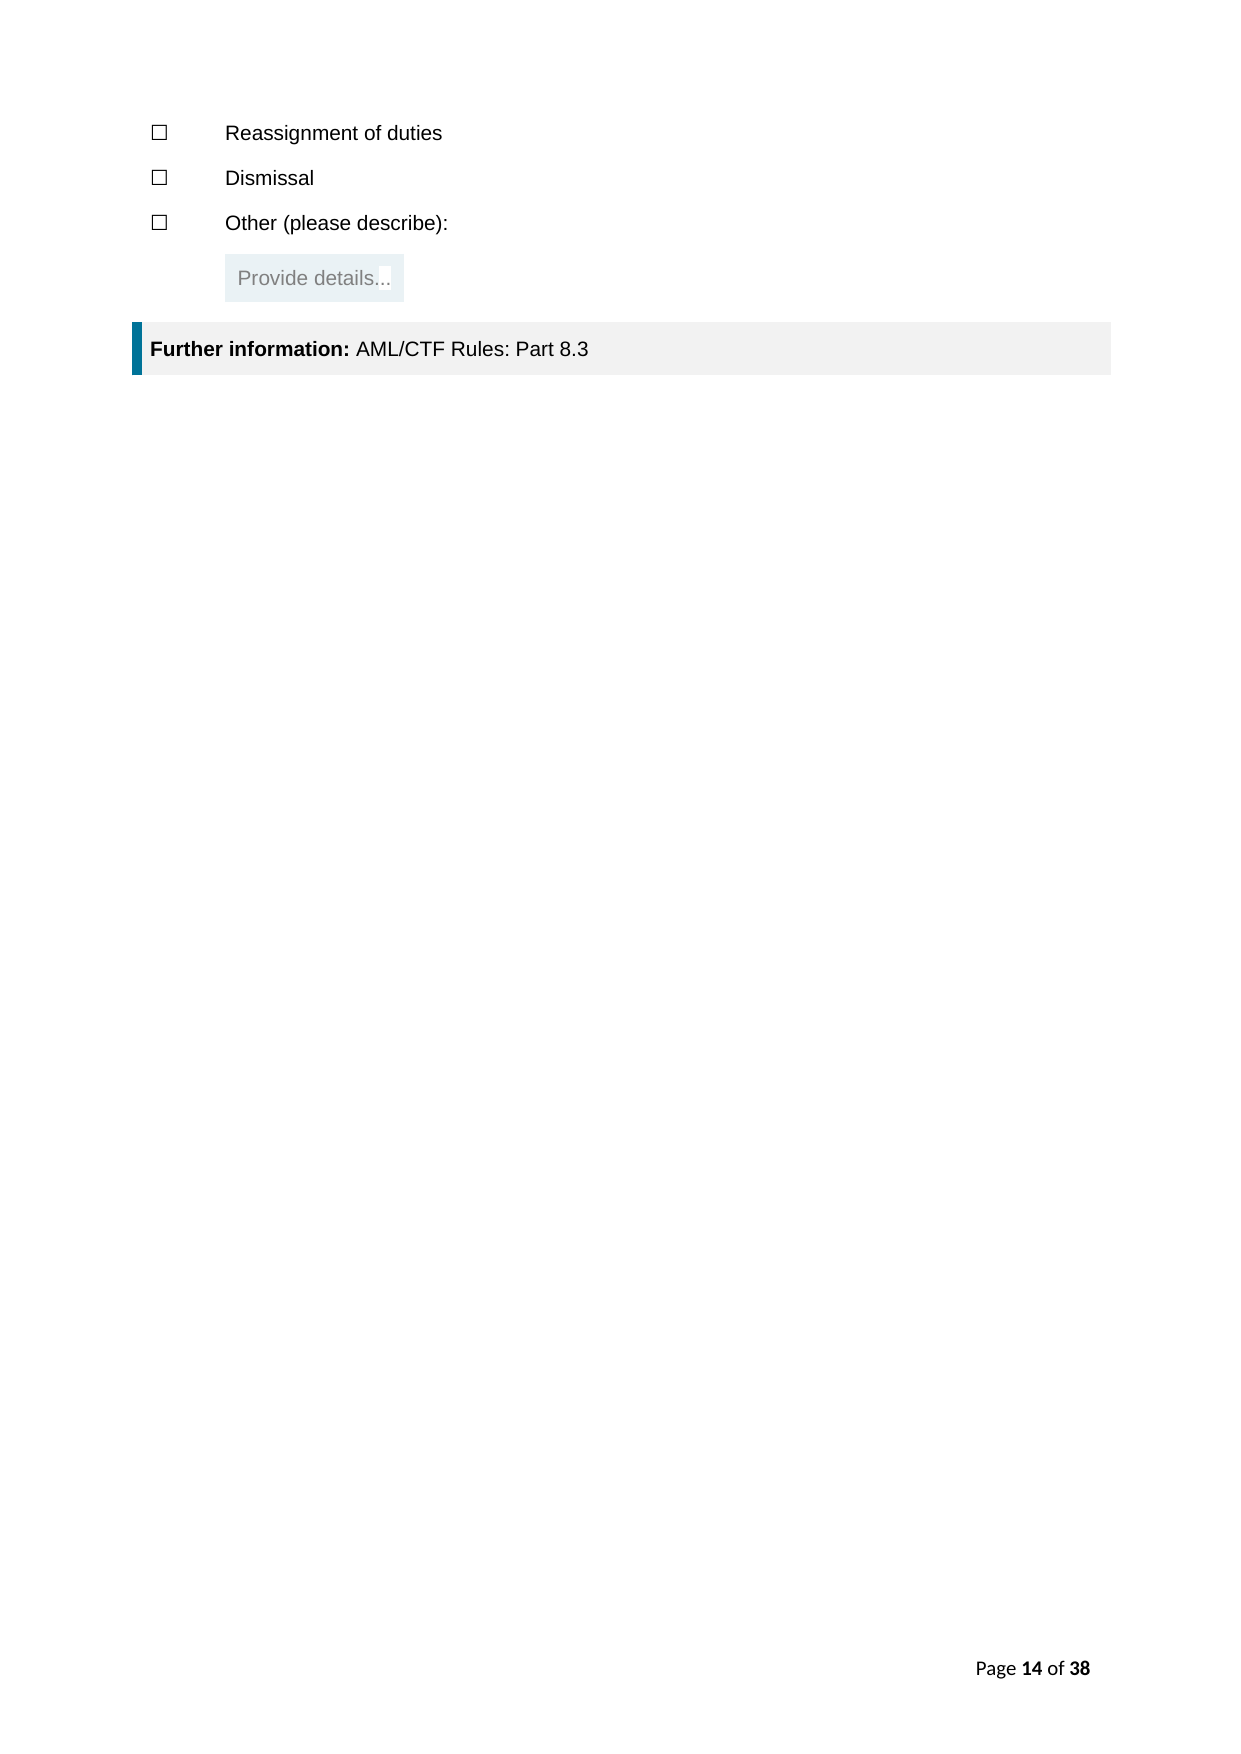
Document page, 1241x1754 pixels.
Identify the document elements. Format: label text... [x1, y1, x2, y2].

text Further information: AML/CTF Rules: Part 8.3 [142, 335, 1098, 363]
text Other (please describe): [150, 208, 1090, 237]
text Dismissal [150, 163, 1090, 192]
text Reassignment of duties [150, 118, 1090, 147]
